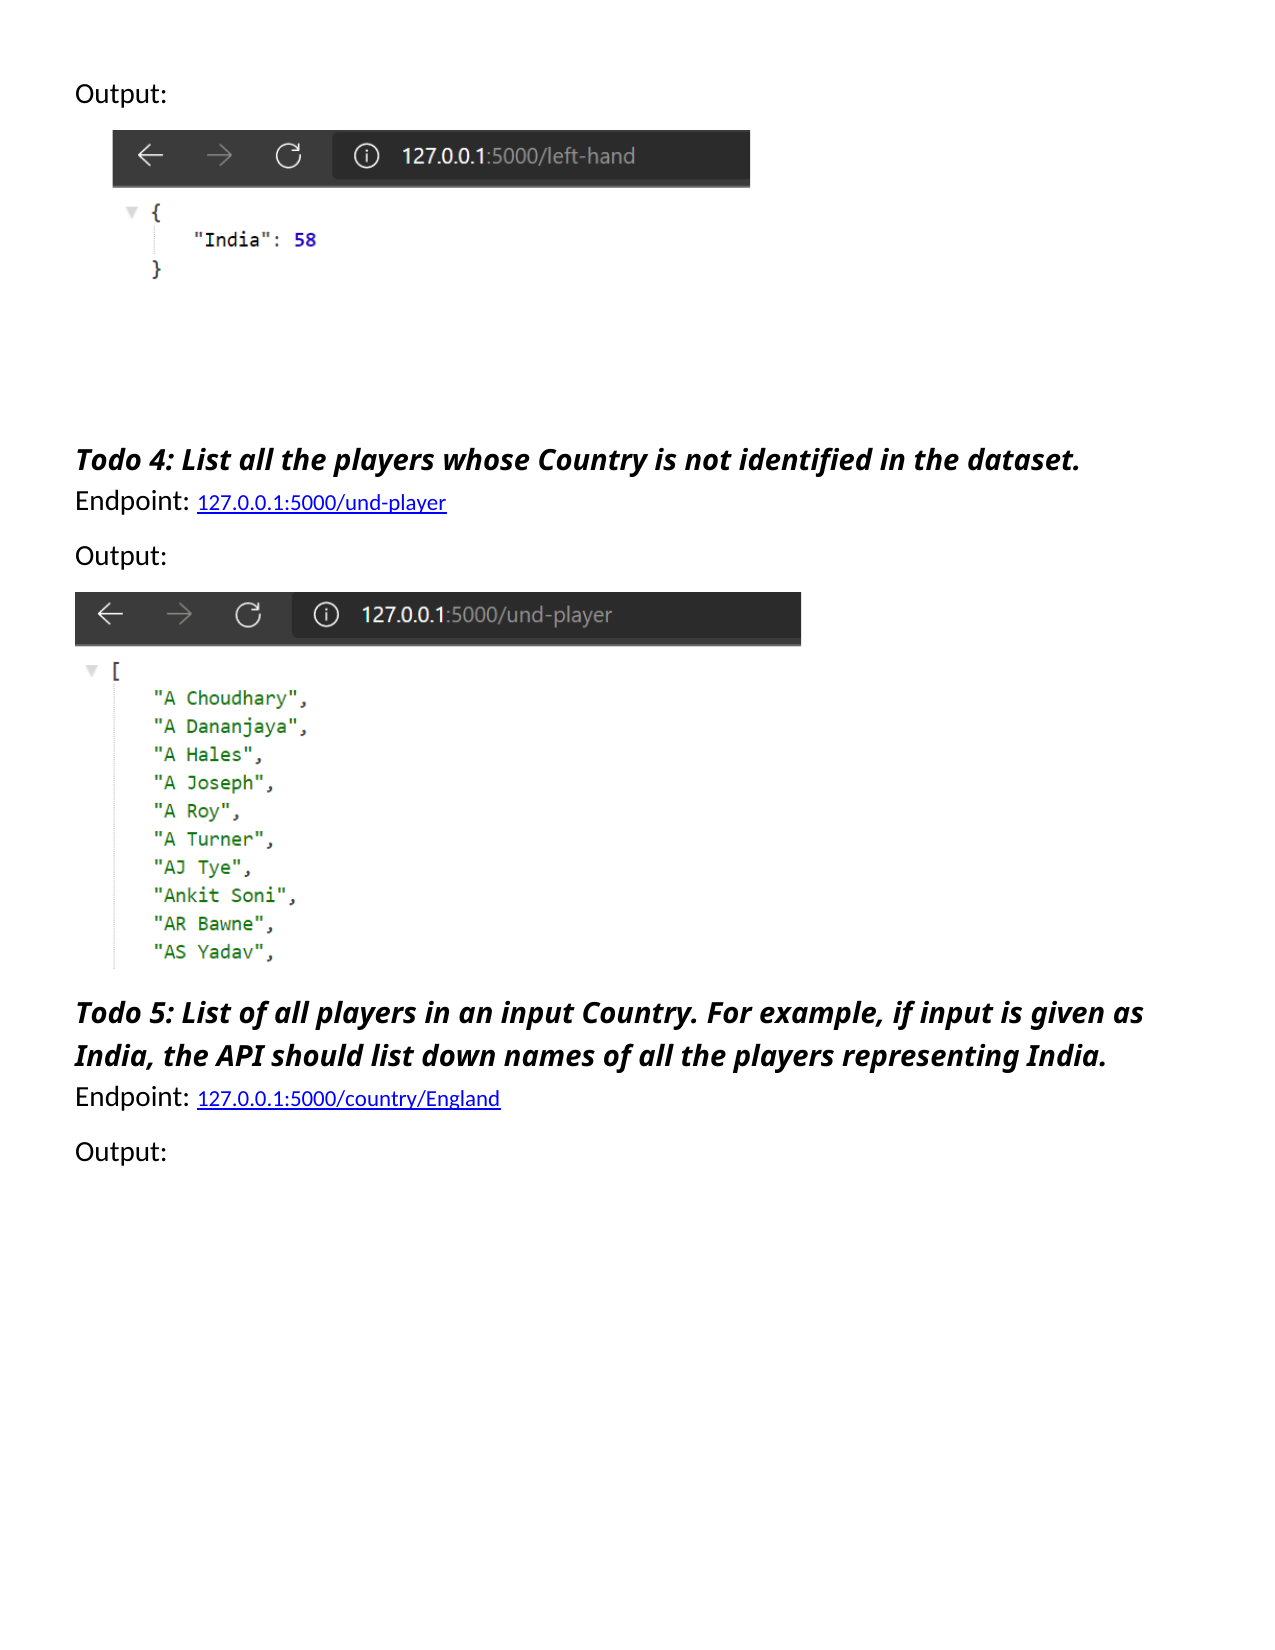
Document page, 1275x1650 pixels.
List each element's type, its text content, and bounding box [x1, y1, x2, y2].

picture [75, 592, 802, 970]
text Output: [75, 75, 1200, 111]
subtitle Todo 5: List of all players in an input Country. For example, if input is given as India, the API should list down names of all the players representing India. [75, 993, 1200, 1075]
text Endpoint: 127.0.0.1:5000/und-player [75, 482, 1200, 518]
picture [112, 130, 750, 362]
text Output: [75, 537, 1200, 573]
subtitle Todo 4: List all the players whose Country is not identified in the dataset. [75, 439, 1200, 479]
text Endpoint: 127.0.0.1:5000/country/England [75, 1078, 1200, 1114]
text Output: [75, 1133, 1200, 1169]
